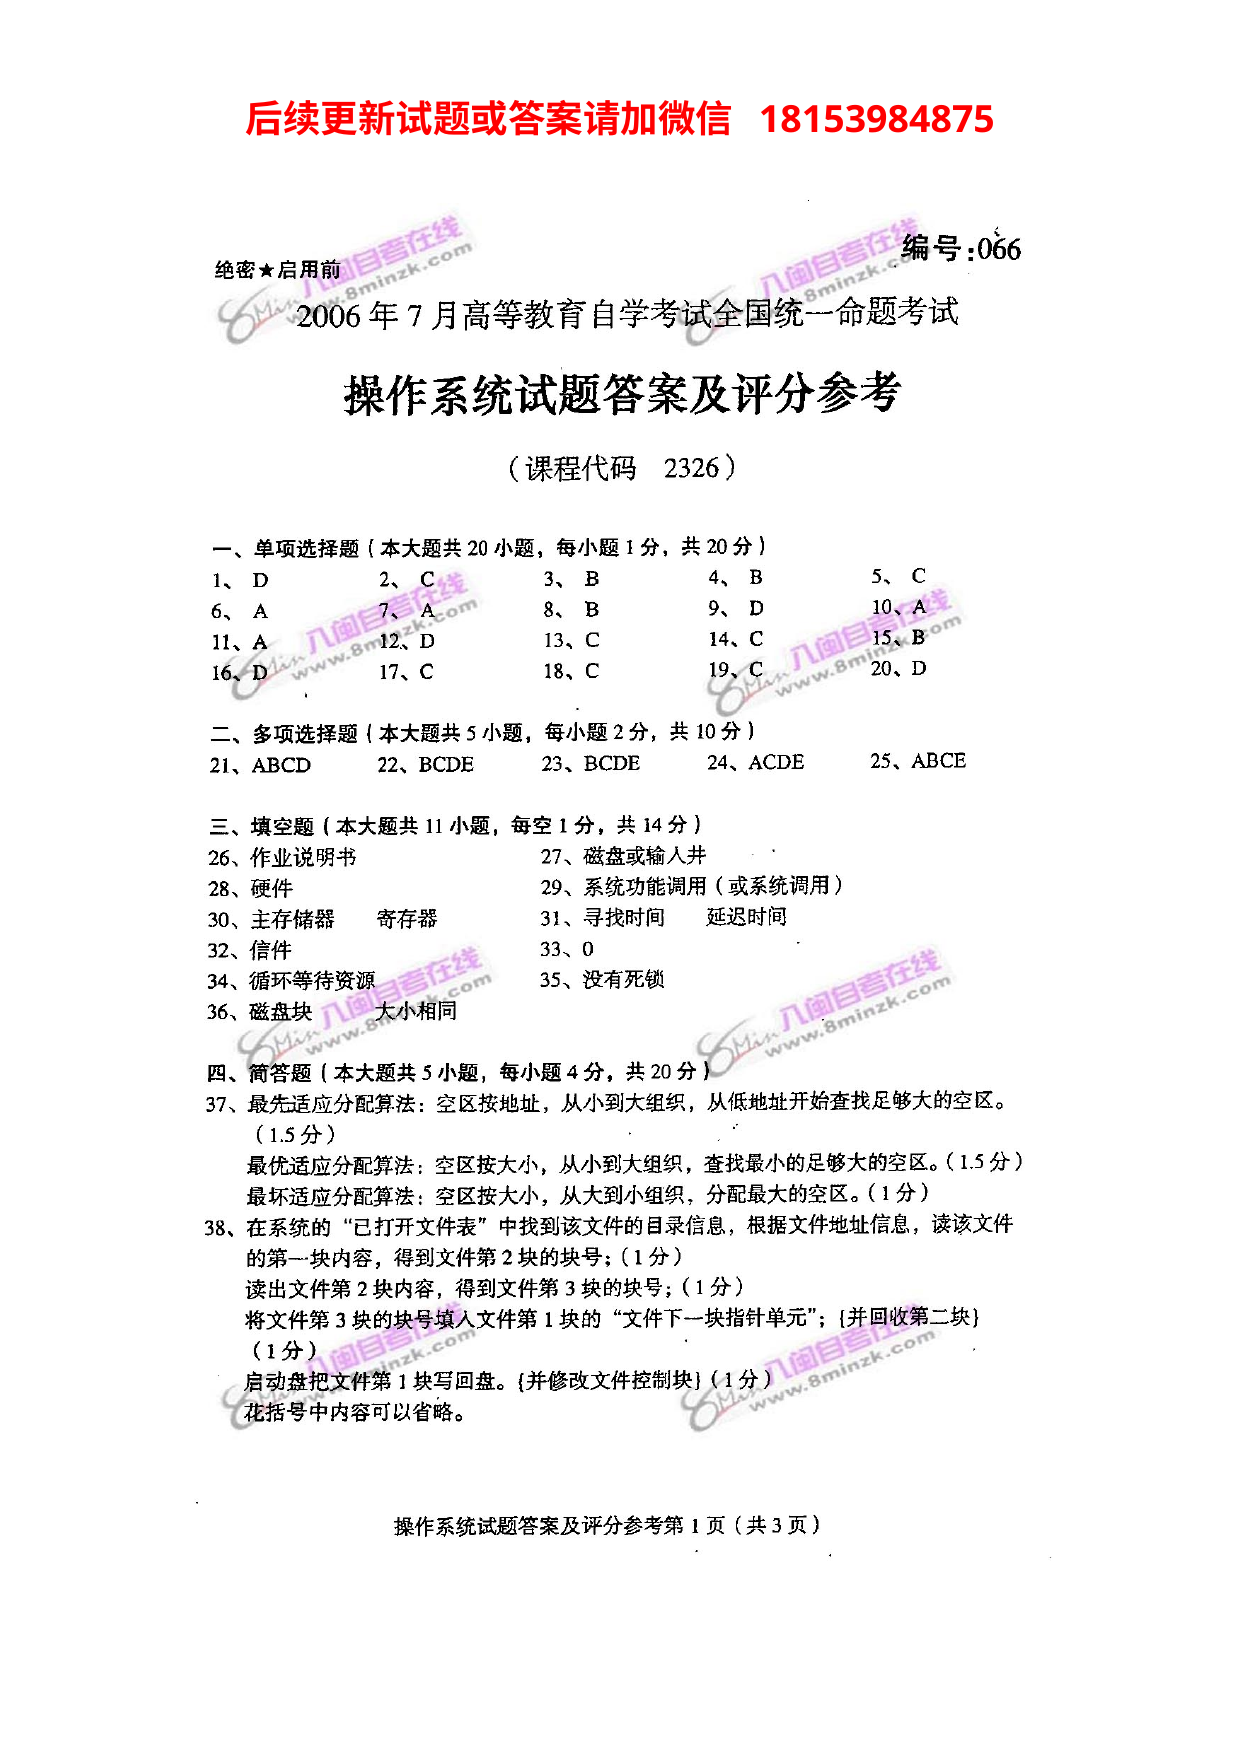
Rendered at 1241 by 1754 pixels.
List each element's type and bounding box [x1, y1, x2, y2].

picture [187, 170, 1053, 1566]
